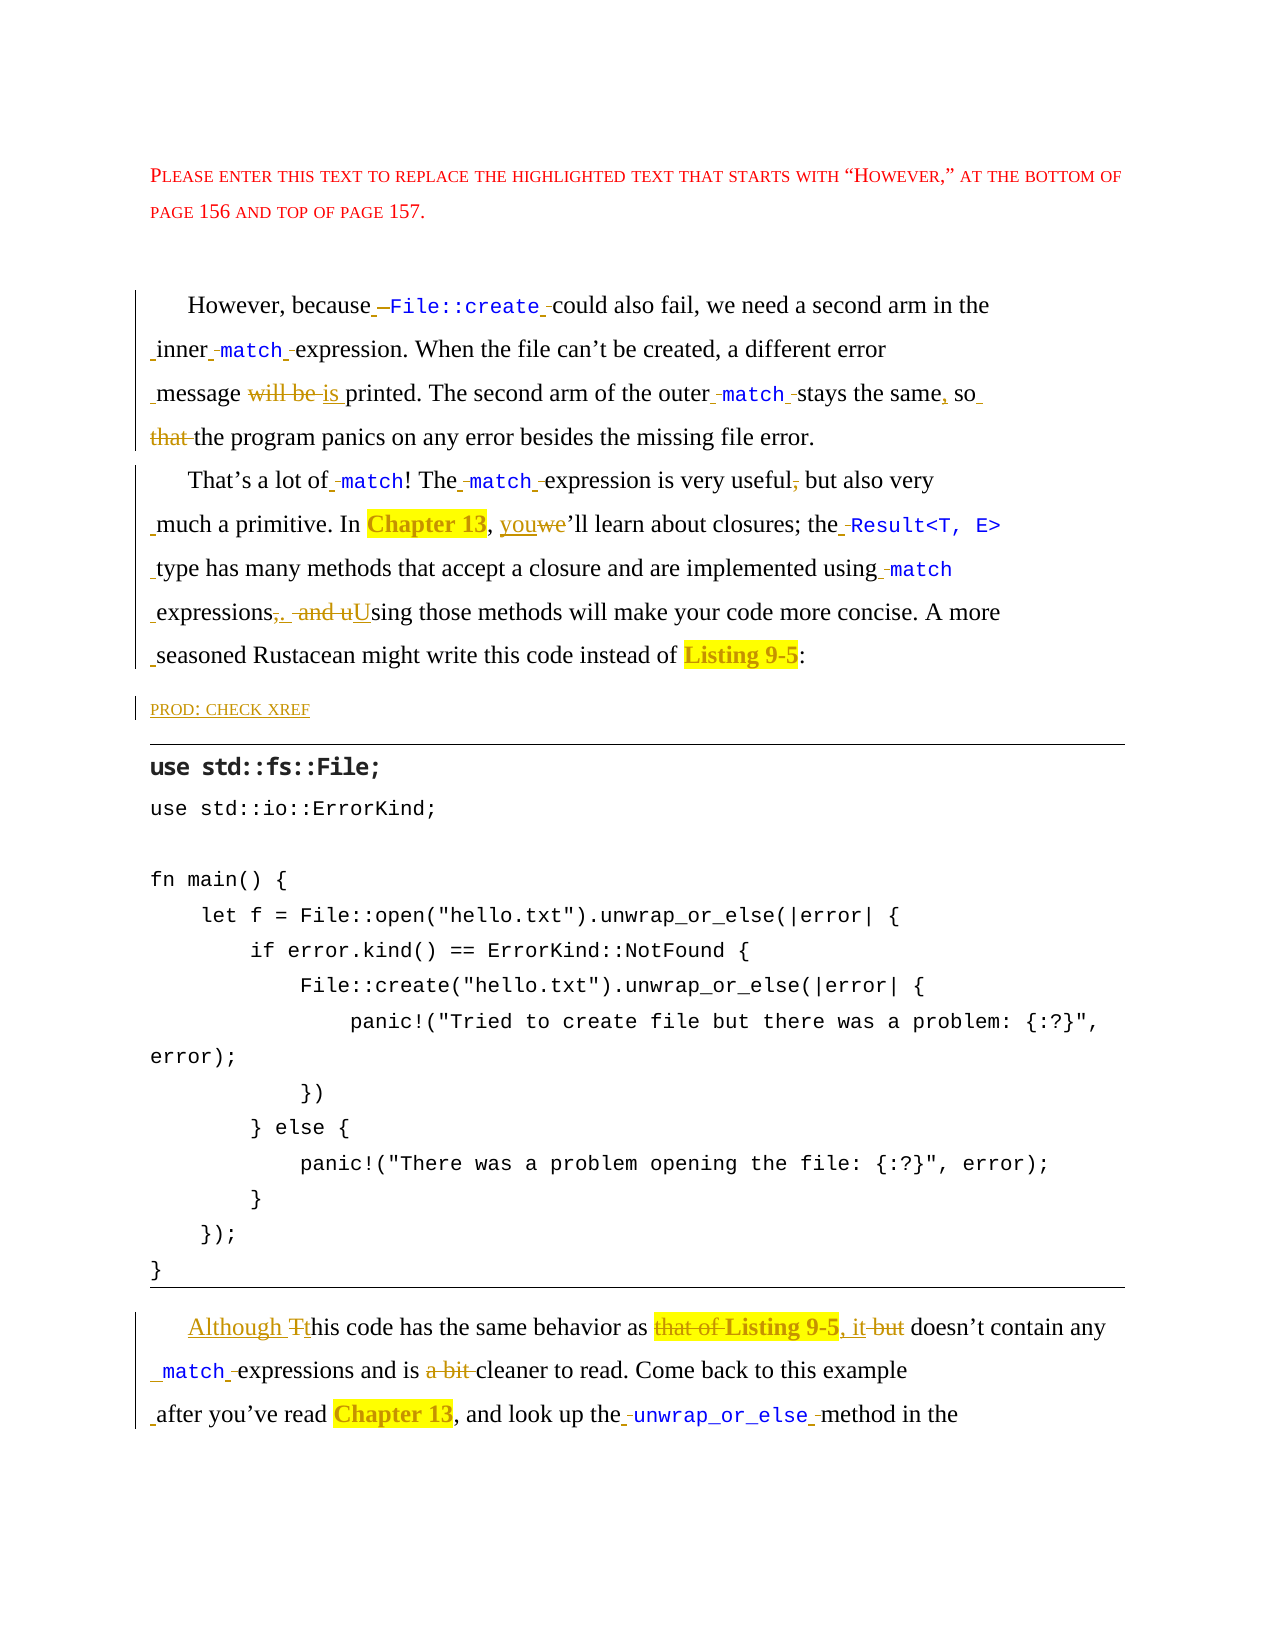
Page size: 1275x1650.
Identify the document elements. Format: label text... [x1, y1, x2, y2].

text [150, 1312, 1125, 1429]
text if error.kind() == ErrorKind::NotFound { [150, 940, 1125, 964]
text panic!("Tried to create file but there was a problem: {:?}", error); [150, 1011, 1125, 1070]
text use std::fs::File; [150, 745, 1125, 782]
text Please enter this text to replace the highlighted text that starts with “However,” at the bottom of page 156 and top of page 157. [150, 162, 1125, 223]
text } else { [150, 1117, 1125, 1141]
text That’s a lot ofmatch! Thematchexpression is very useful but also verymuch a primitive. In Chapter 13, ’ll learn about closures; theResult<T, E>type has many methods that accept a closure and are implemented usingmatchexpressionssing those methods will make your code more concise. A moreseasoned Rustacean might write this code instead of Listing 9-5: [150, 465, 1125, 669]
text }) [150, 1082, 1125, 1105]
text } [150, 1259, 1125, 1287]
text use std::io::ErrorKind; [150, 798, 1125, 822]
text However, becauseFile::createcould also fail, we need a second arm in theinnermatchexpression. When the file can’t be created, a different errormessage printed. The second arm of the outermatchstays the same sothe program panics on any error besides the missing file error. [150, 290, 1125, 451]
text File::create("hello.txt").unwrap_or_else(|error| { [150, 976, 1125, 999]
text }); [150, 1223, 1125, 1247]
text let f = File::open("hello.txt").unwrap_or_else(|error| { [150, 905, 1125, 928]
text } [150, 1188, 1125, 1212]
text panic!("There was a problem opening the file: {:?}", error); [150, 1153, 1125, 1176]
text fn main() { [150, 869, 1125, 893]
